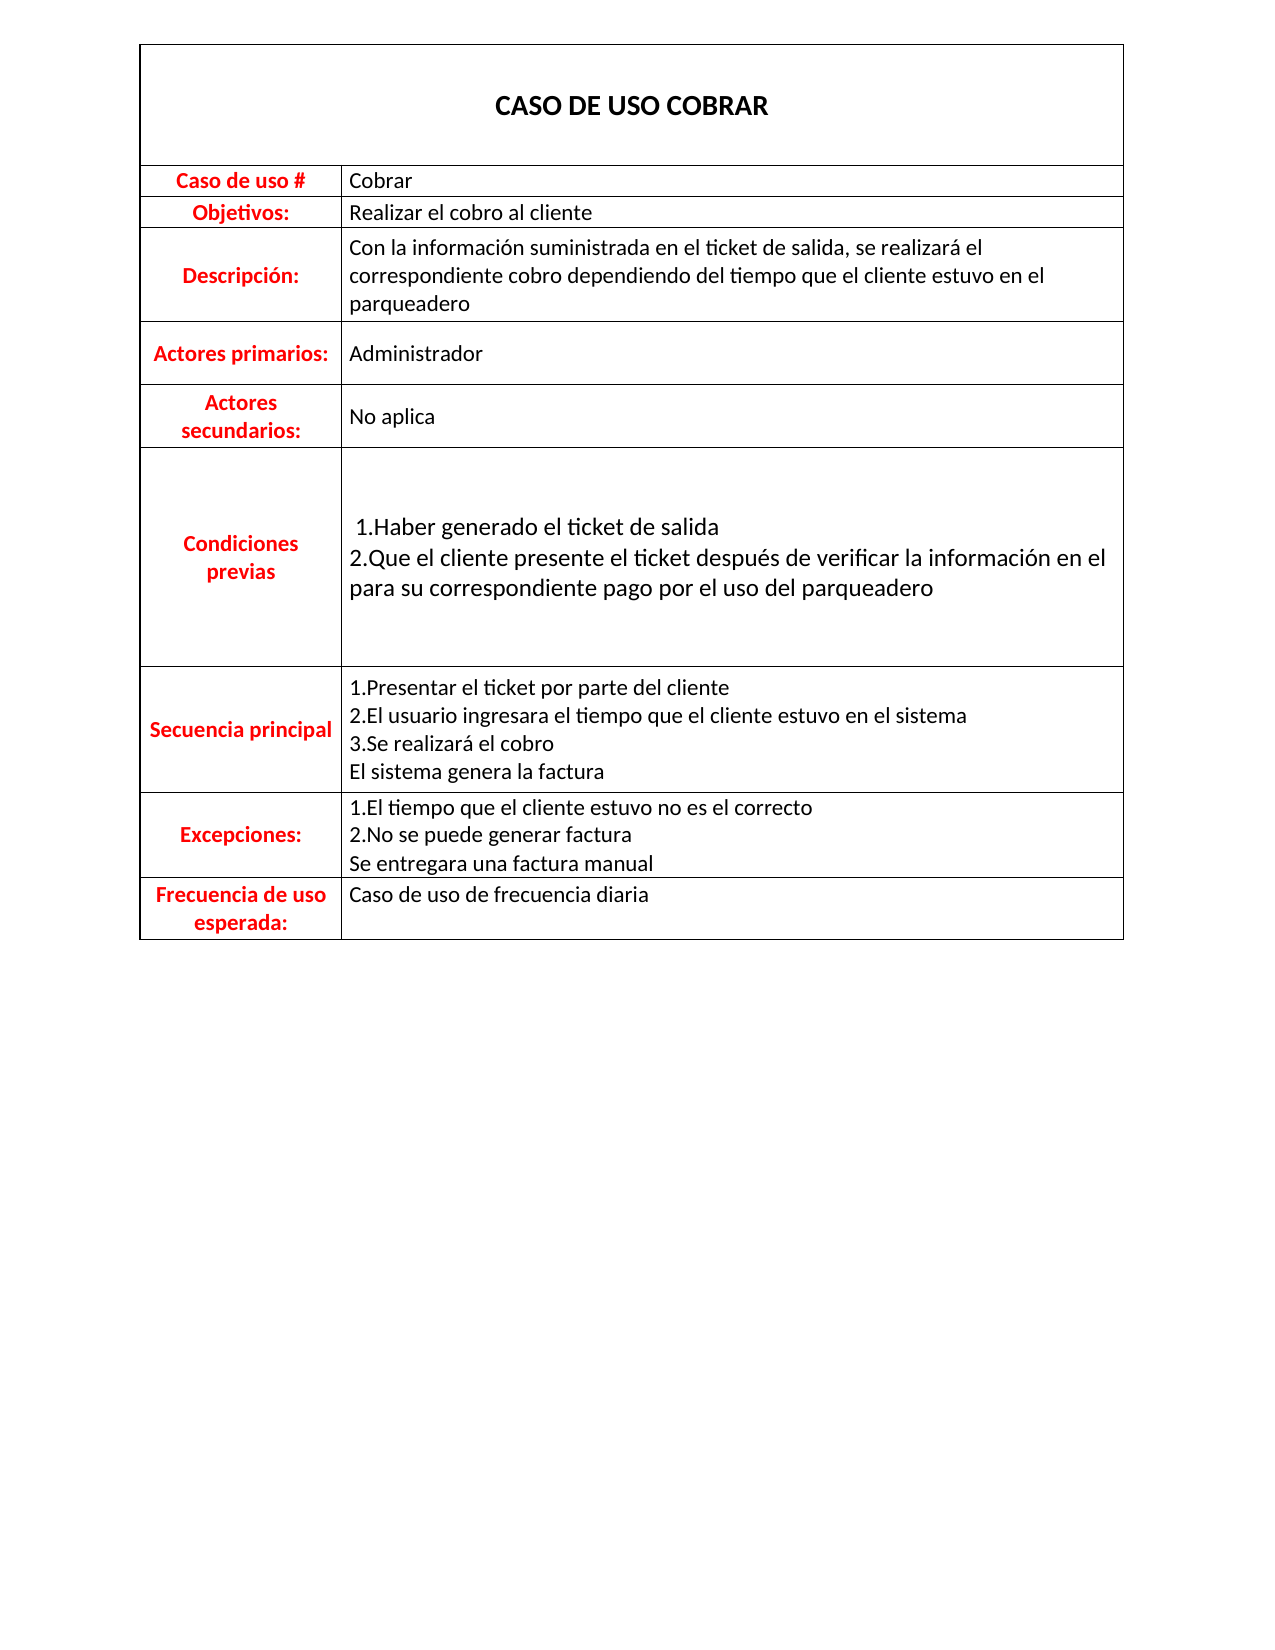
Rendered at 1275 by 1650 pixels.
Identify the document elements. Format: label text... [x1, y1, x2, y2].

table_cell Actores primarios: [141, 322, 341, 384]
table_cell Condiciones previas [141, 448, 341, 666]
table_cell 1.Presentar el ticket por parte del cliente 2.El usuario ingresara el tiempo que el cliente estuvo en el sistema 3.Se realizará el cobro El sistema genera la factura [342, 667, 1123, 792]
table_cell Actores secundarios: [141, 385, 341, 447]
table_cell Realizar el cobro al cliente [342, 197, 1123, 227]
table_cell 1.Haber generado el ticket de salida 2.Que el cliente presente el ticket después de verificar la información en el para su correspondiente pago por el uso del parqueadero [342, 448, 1123, 666]
table_cell 1.El tiempo que el cliente estuvo no es el correcto 2.No se puede generar factura Se entregara una factura manual [342, 793, 1123, 877]
table_cell Administrador [342, 322, 1123, 384]
table_cell Excepciones: [141, 793, 341, 877]
table_cell Objetivos: [141, 197, 341, 227]
table_cell Frecuencia de uso esperada: [141, 878, 341, 939]
table_cell Caso de uso de frecuencia diaria [342, 878, 1123, 939]
table_cell No aplica [342, 385, 1123, 447]
table_cell Caso de uso # [141, 166, 341, 196]
table_cell Secuencia principal [141, 667, 341, 792]
table_cell Cobrar [342, 166, 1123, 196]
table_header CASO DE USO COBRAR [141, 45, 1123, 164]
table_cell Descripción: [141, 228, 341, 321]
table_cell Con la información suministrada en el ticket de salida, se realizará el correspondiente cobro dependiendo del tiempo que el cliente estuvo en el parqueadero [342, 228, 1123, 321]
